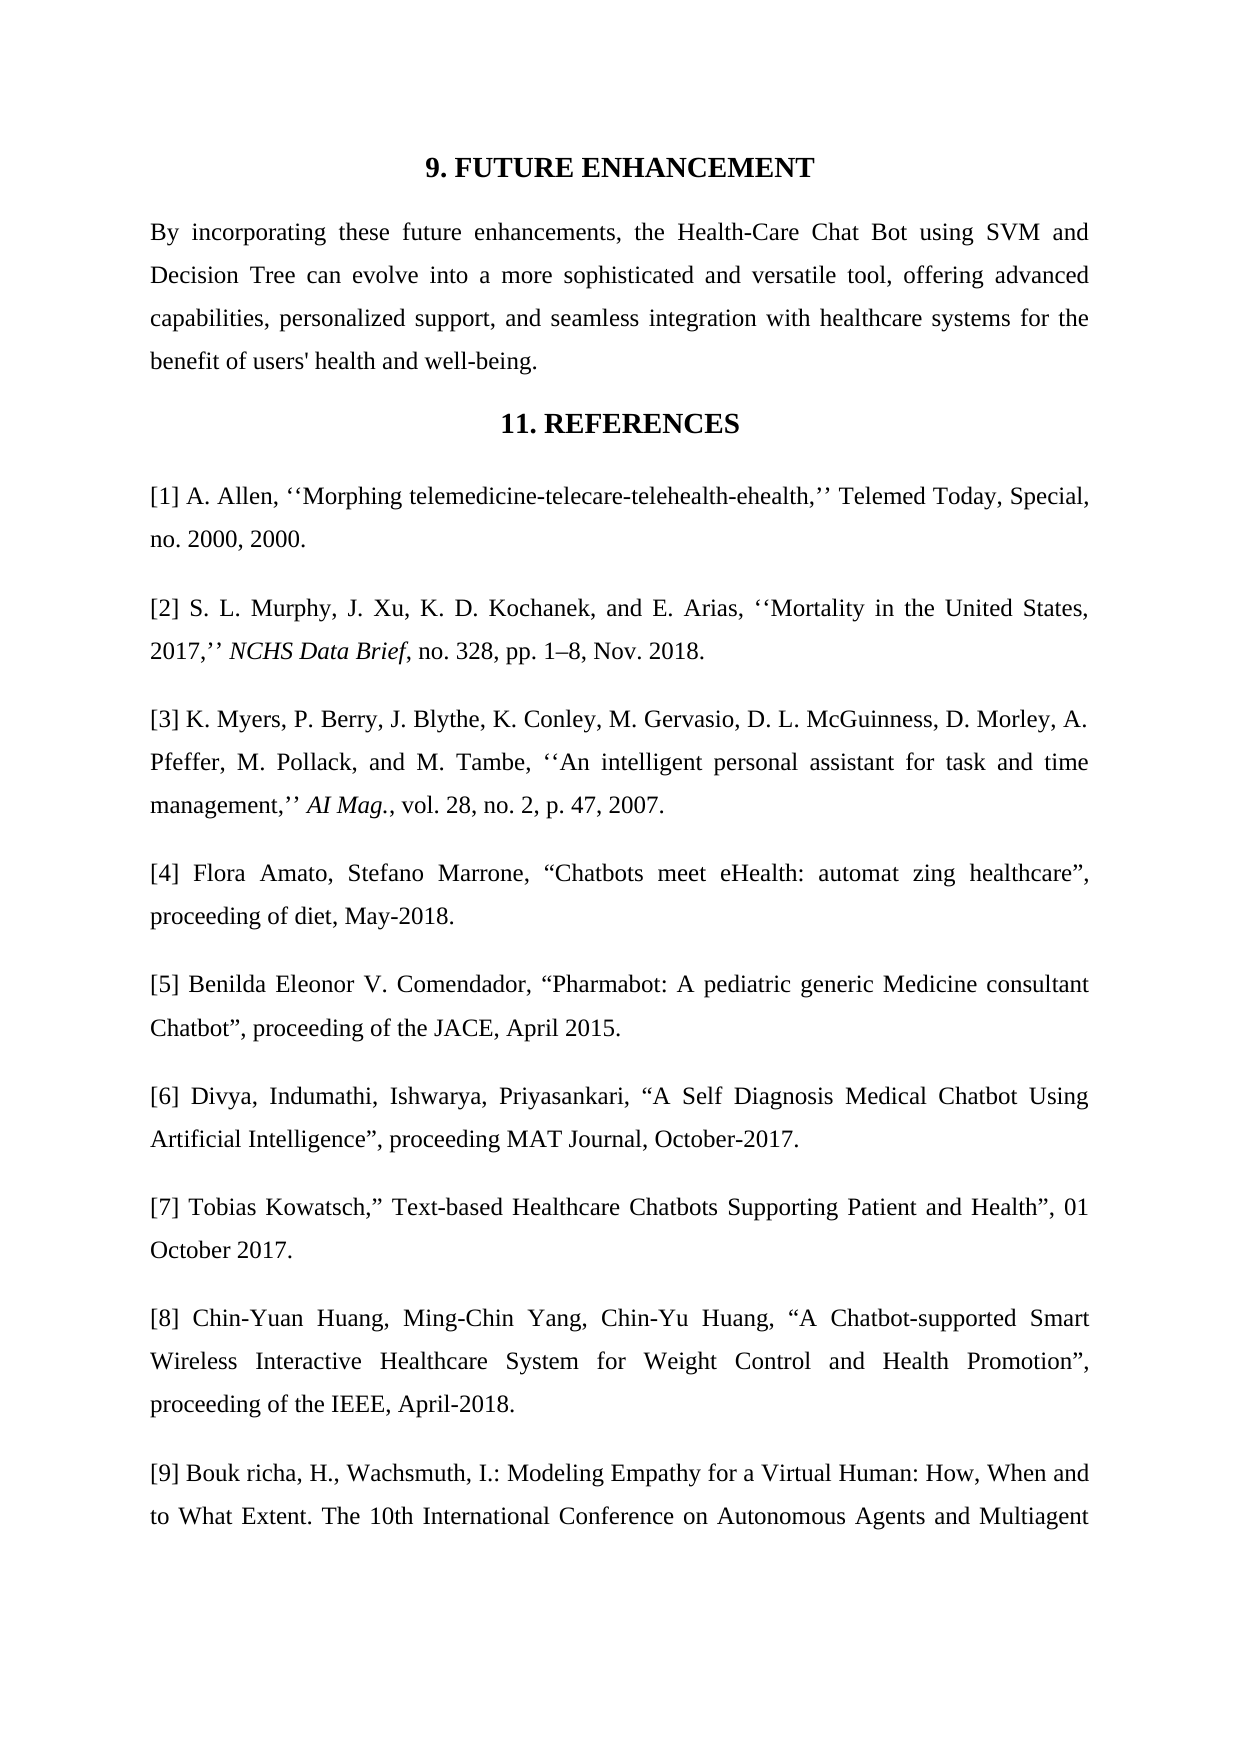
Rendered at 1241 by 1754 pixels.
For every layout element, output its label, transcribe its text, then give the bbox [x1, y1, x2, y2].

text [8] Chin-Yuan Huang, Ming-Chin Yang, Chin-Yu Huang, “A Chatbot-supported Smart Wireless Interactive Healthcare System for Weight Control and Health Promotion”, proceeding of the IEEE, April-2018. [150, 1303, 1090, 1418]
text [7] Tobias Kowatsch,” Text-based Healthcare Chatbots Supporting Patient and Health”, 01 October 2017. [150, 1192, 1090, 1264]
text [4] Flora Amato, Stefano Marrone, “Chatbots meet eHealth: automat zing healthcare”, proceeding of diet, May-2018. [150, 858, 1090, 930]
text [5] Benilda Eleonor V. Comendador, “Pharmabot: A pediatric generic Medicine consultant Chatbot”, proceeding of the JACE, April 2015. [150, 969, 1090, 1041]
text [1] A. Allen, ‘‘Morphing telemedicine-telecare-telehealth-ehealth,’’ Telemed Today, Special, no. 2000, 2000. [150, 481, 1090, 553]
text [150, 1458, 1090, 1529]
text [2] S. L. Murphy, J. Xu, K. D. Kochanek, and E. Arias, ‘‘Mortality in the United States, 2017,’’ NCHS Data Brief, no. 328, pp. 1–8, Nov. 2018. [150, 593, 1090, 664]
text 9. FUTURE ENHANCEMENT [150, 150, 1090, 183]
text By incorporating these future enhancements, the Health-Care Chat Bot using SVM and Decision Tree can evolve into a more sophisticated and versatile tool, offering advanced capabilities, personalized support, and seamless integration with healthcare systems for the benefit of users' health and well-being. [150, 217, 1090, 375]
text [3] K. Myers, P. Berry, J. Blythe, K. Conley, M. Gervasio, D. L. McGuinness, D. Morley, A. Pfeffer, M. Pollack, and M. Tambe, ‘‘An intelligent personal assistant for task and time management,’’ AI Mag., vol. 28, no. 2, p. 47, 2007. [150, 704, 1090, 819]
text 11. REFERENCES [150, 406, 1090, 440]
text [6] Divya, Indumathi, Ishwarya, Priyasankari, “A Self Diagnosis Medical Chatbot Using Artificial Intelligence”, proceeding MAT Journal, October-2017. [150, 1081, 1090, 1153]
